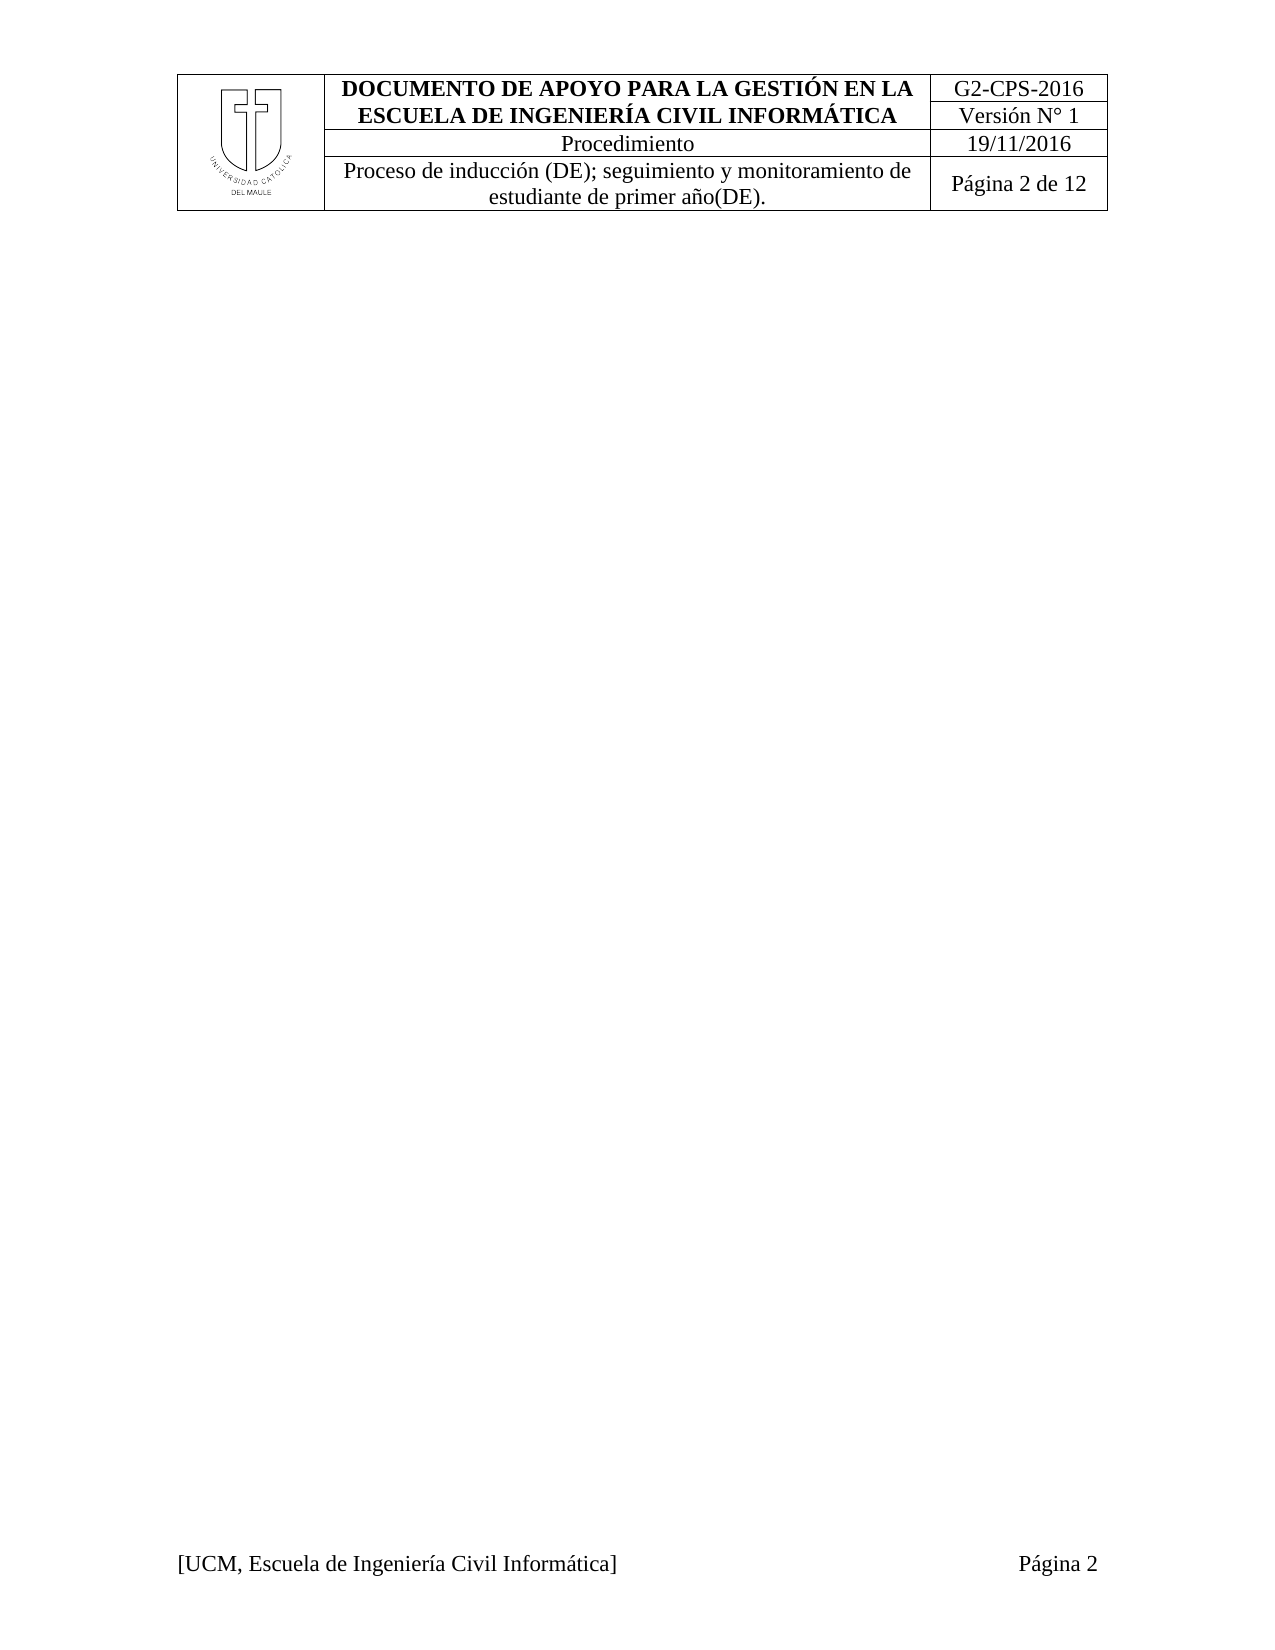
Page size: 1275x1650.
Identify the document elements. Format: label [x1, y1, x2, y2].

picture [210, 89, 292, 195]
